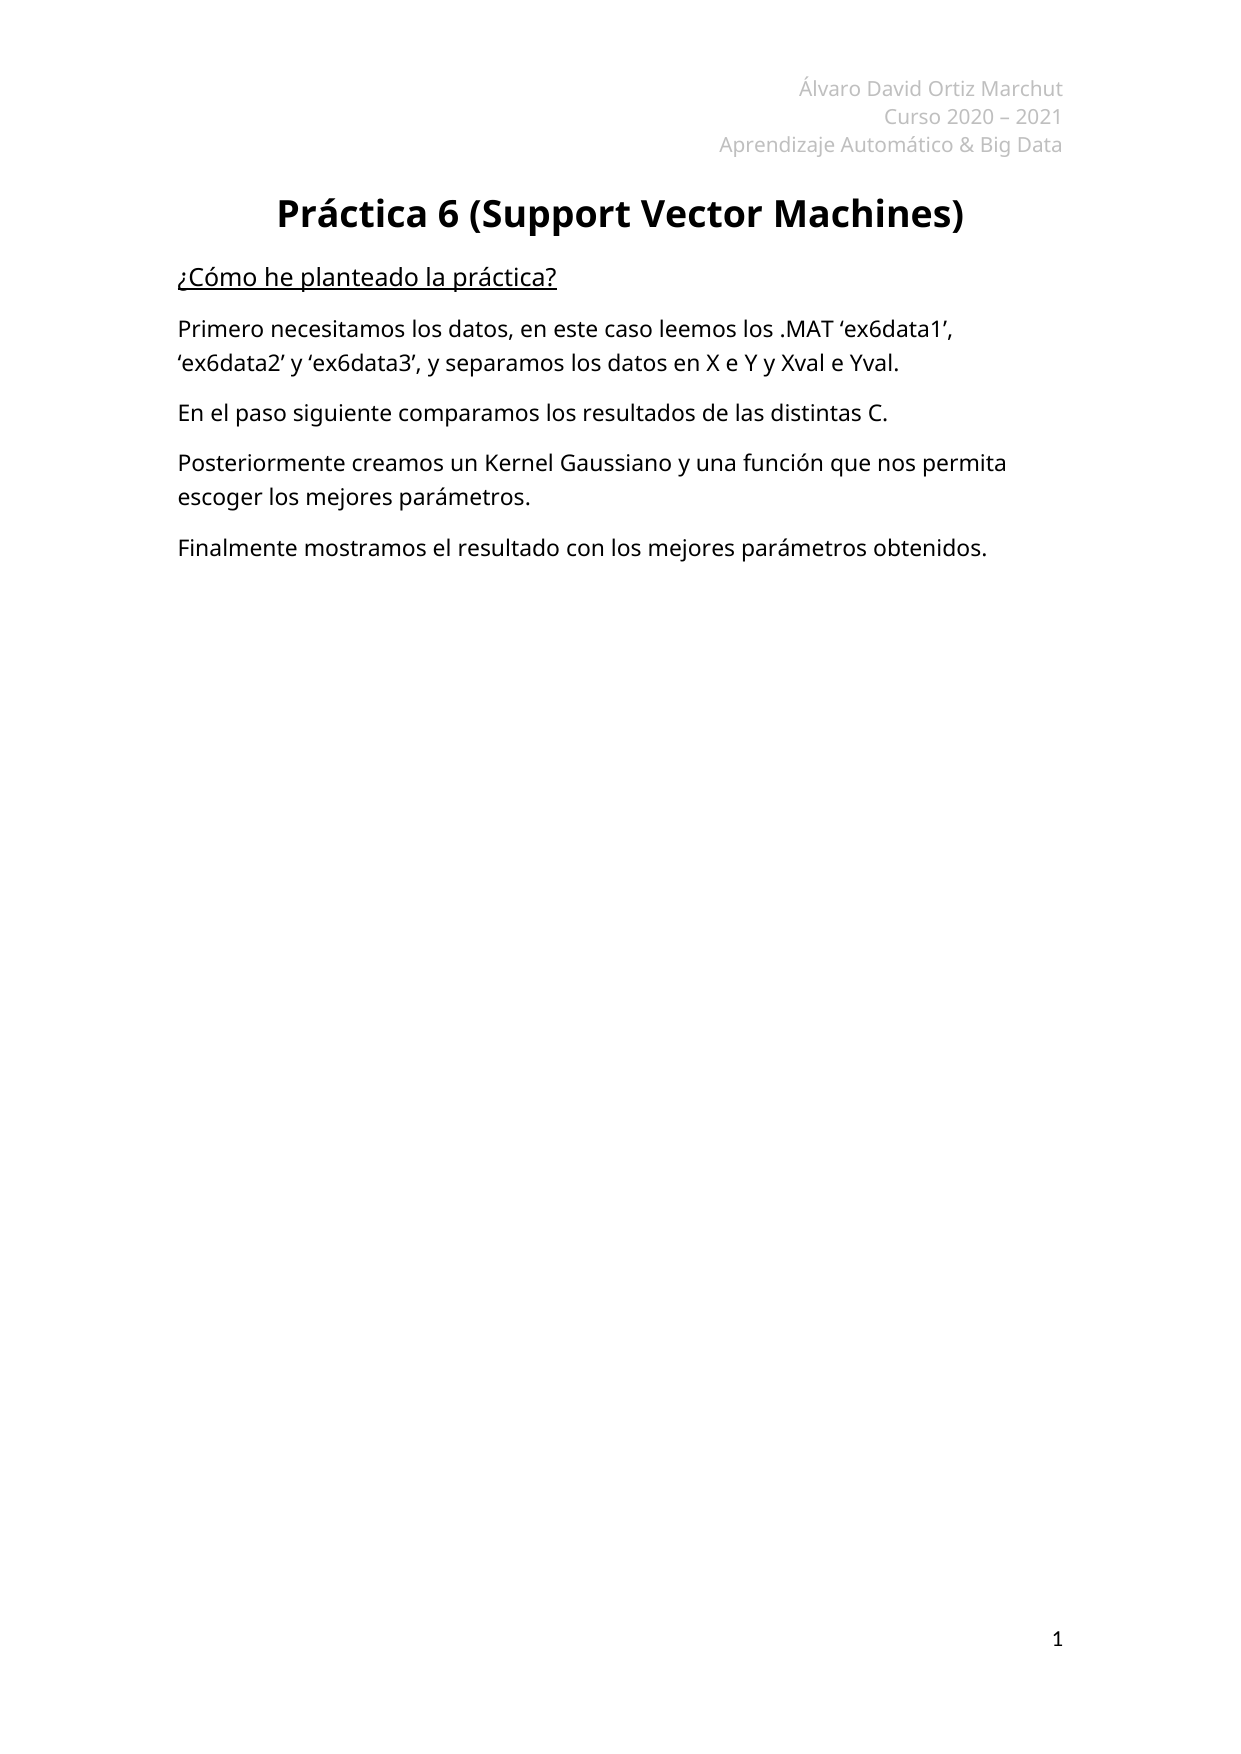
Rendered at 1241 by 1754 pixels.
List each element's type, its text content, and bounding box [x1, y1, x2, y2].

text En el paso siguiente comparamos los resultados de las distintas C. [177, 397, 1063, 428]
text Finalmente mostramos el resultado con los mejores parámetros obtenidos. [177, 531, 1063, 563]
text ¿Cómo he planteado la práctica? [177, 259, 1063, 293]
text Posteriormente creamos un Kernel Gaussiano y una función que nos permita escoger los mejores parámetros. [177, 447, 1063, 512]
text Primero necesitamos los datos, en este caso leemos los .MAT ‘ex6data1’, ‘ex6data2’ y ‘ex6data3’, y separamos los datos en X e Y y Xval e Yval. [177, 313, 1063, 378]
text Práctica 6 (Support Vector Machines) [177, 187, 1063, 238]
